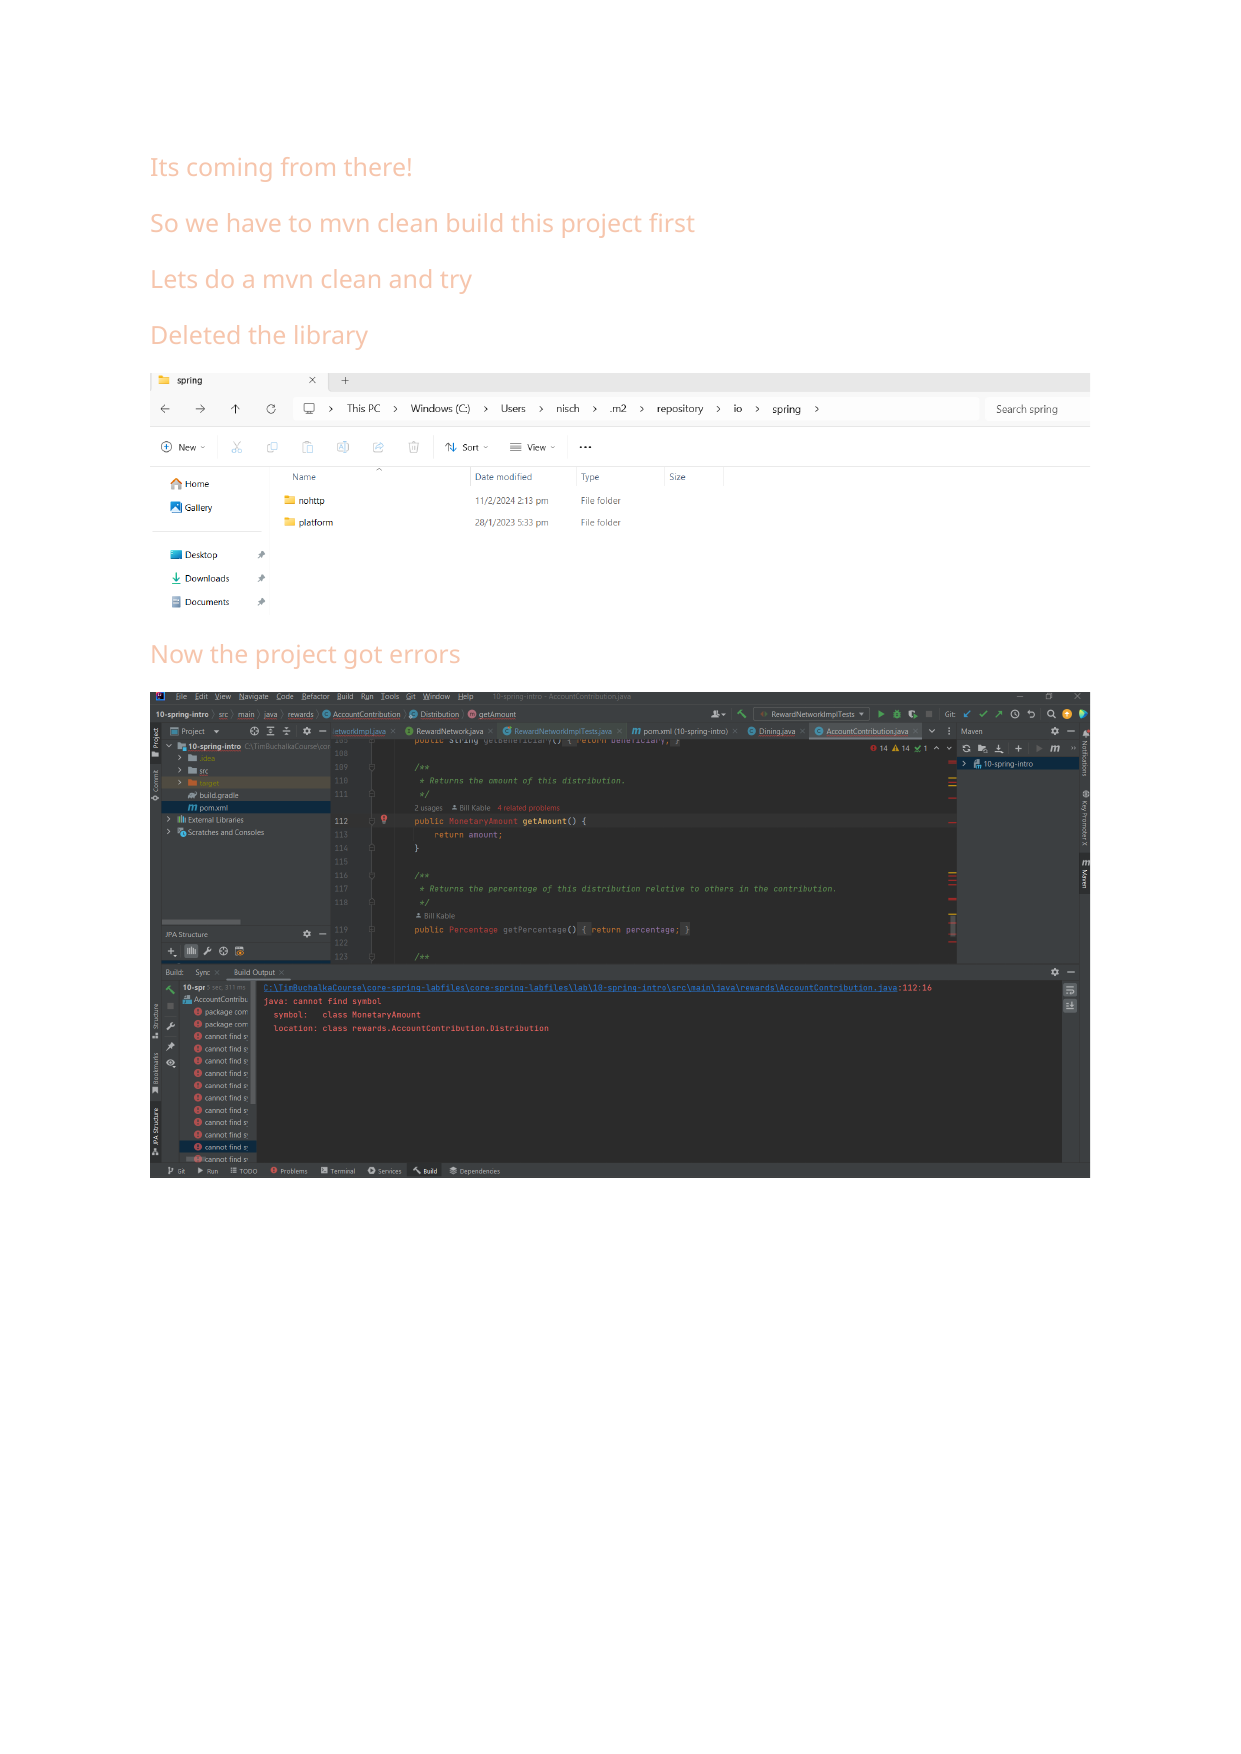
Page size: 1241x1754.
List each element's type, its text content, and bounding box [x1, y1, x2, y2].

picture [150, 373, 1091, 615]
text Its coming from there! [150, 150, 1090, 184]
text So we have to mvn clean build this project first [150, 206, 1090, 240]
text Now the project got errors [150, 636, 1090, 671]
text Lets do a mvn clean and try [150, 262, 1090, 296]
text Deleted the library [150, 317, 1090, 352]
picture [150, 692, 1091, 1178]
